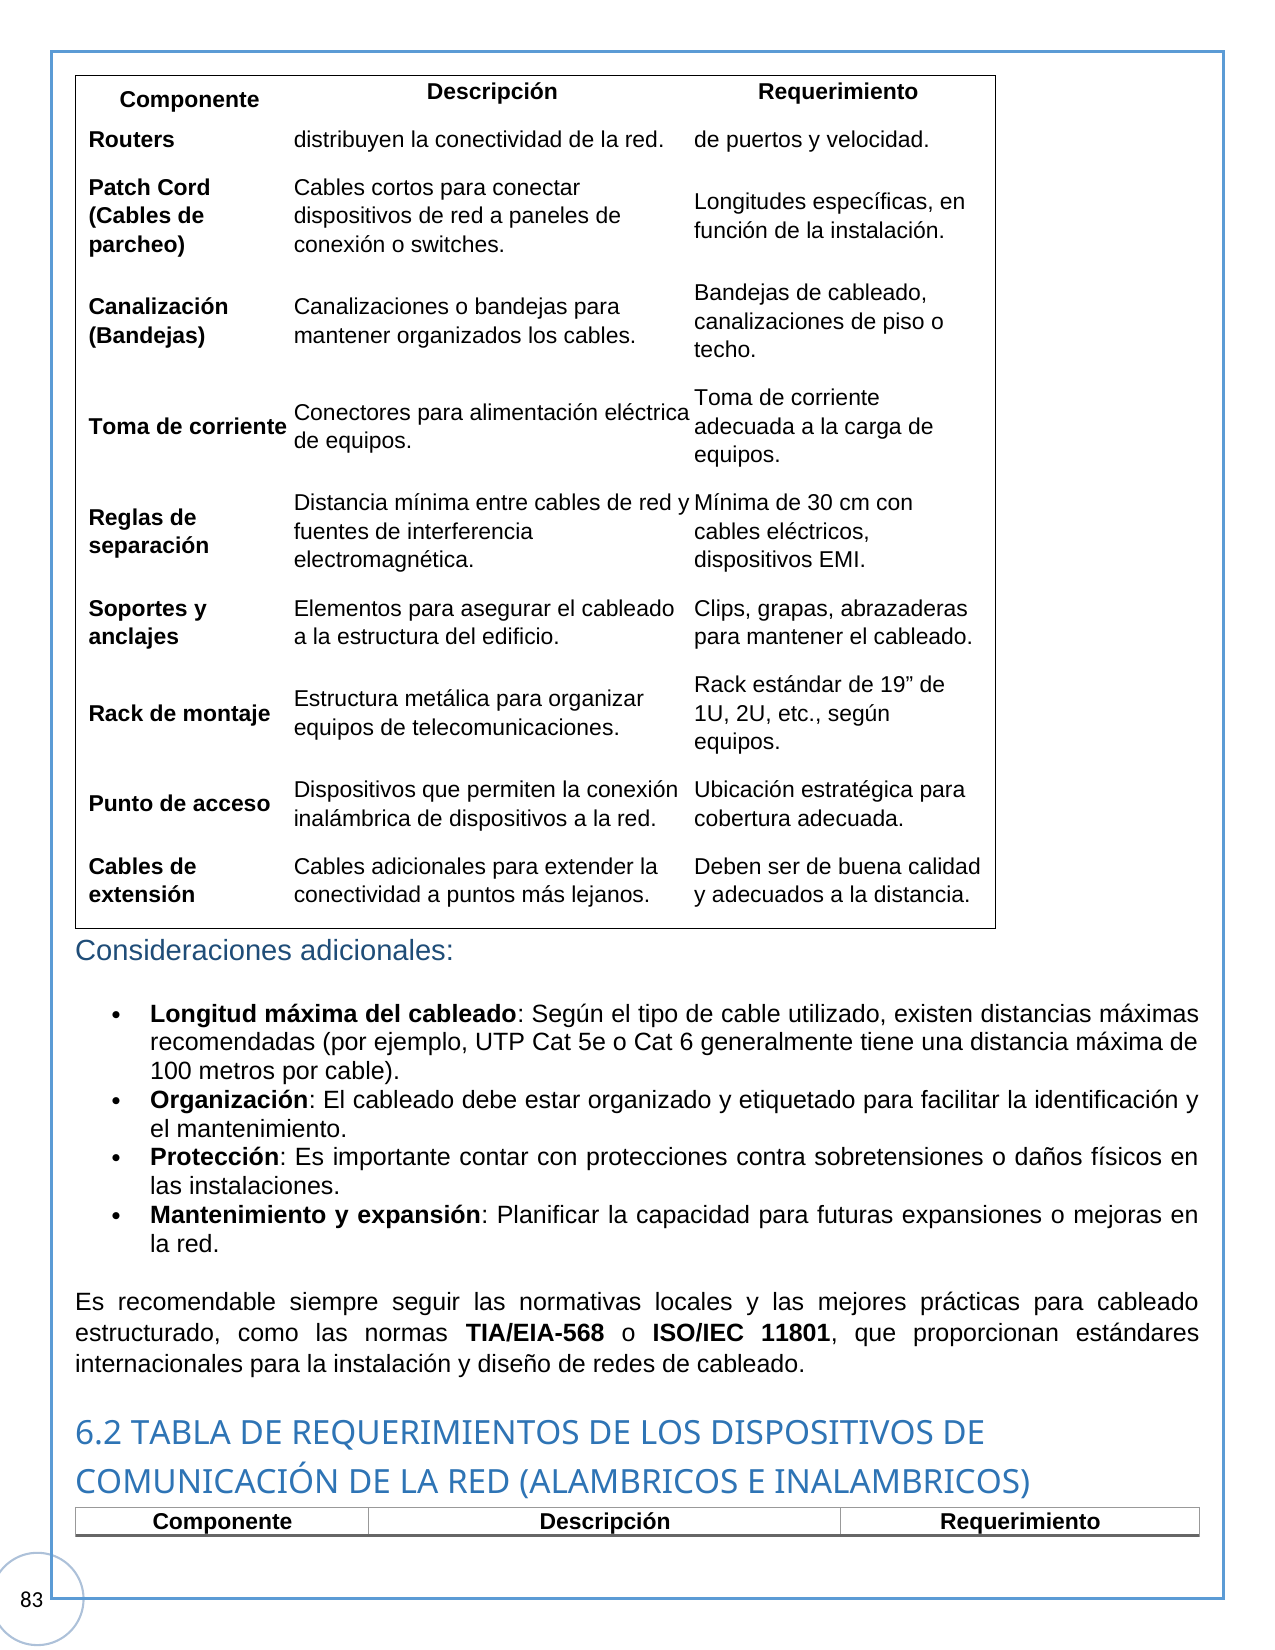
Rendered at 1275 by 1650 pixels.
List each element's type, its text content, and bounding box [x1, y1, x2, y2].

list Longitud máxima del cableado: Según el tipo de cable utilizado, existen distancias máximas recomendadas (por ejemplo, UTP Cat 5e o Cat 6 generalmente tiene una distancia máxima de 100 metros por cable). [112, 999, 1200, 1085]
list Mantenimiento y expansión: Planificar la capacidad para futuras expansiones o mejoras en la red. [112, 1200, 1200, 1257]
table_header Componente [76, 1508, 368, 1534]
table_header [76, 76, 995, 928]
subtitle 6.2 TABLA DE REQUERIMIENTOS DE LOS DISPOSITIVOS DE COMUNICACIÓN DE LA RED (ALAMBRICOS E INALAMBRICOS) [75, 1409, 1200, 1503]
text Es recomendable siempre seguir las normativas locales y las mejores prácticas para cableado estructurado, como las normas TIA/EIA-568 o ISO/IEC 11801, que proporcionan estándares internacionales para la instalación y diseño de redes de cableado. [75, 1287, 1200, 1377]
list Organización: El cableado debe estar organizado y etiquetado para facilitar la identificación y el mantenimiento. [112, 1085, 1200, 1142]
table_header Requerimiento [841, 1508, 1199, 1534]
subtitle Consideraciones adicionales: [75, 933, 1200, 967]
table_header Descripción [369, 1508, 840, 1534]
list Protección: Es importante contar con protecciones contra sobretensiones o daños físicos en las instalaciones. [112, 1142, 1200, 1200]
